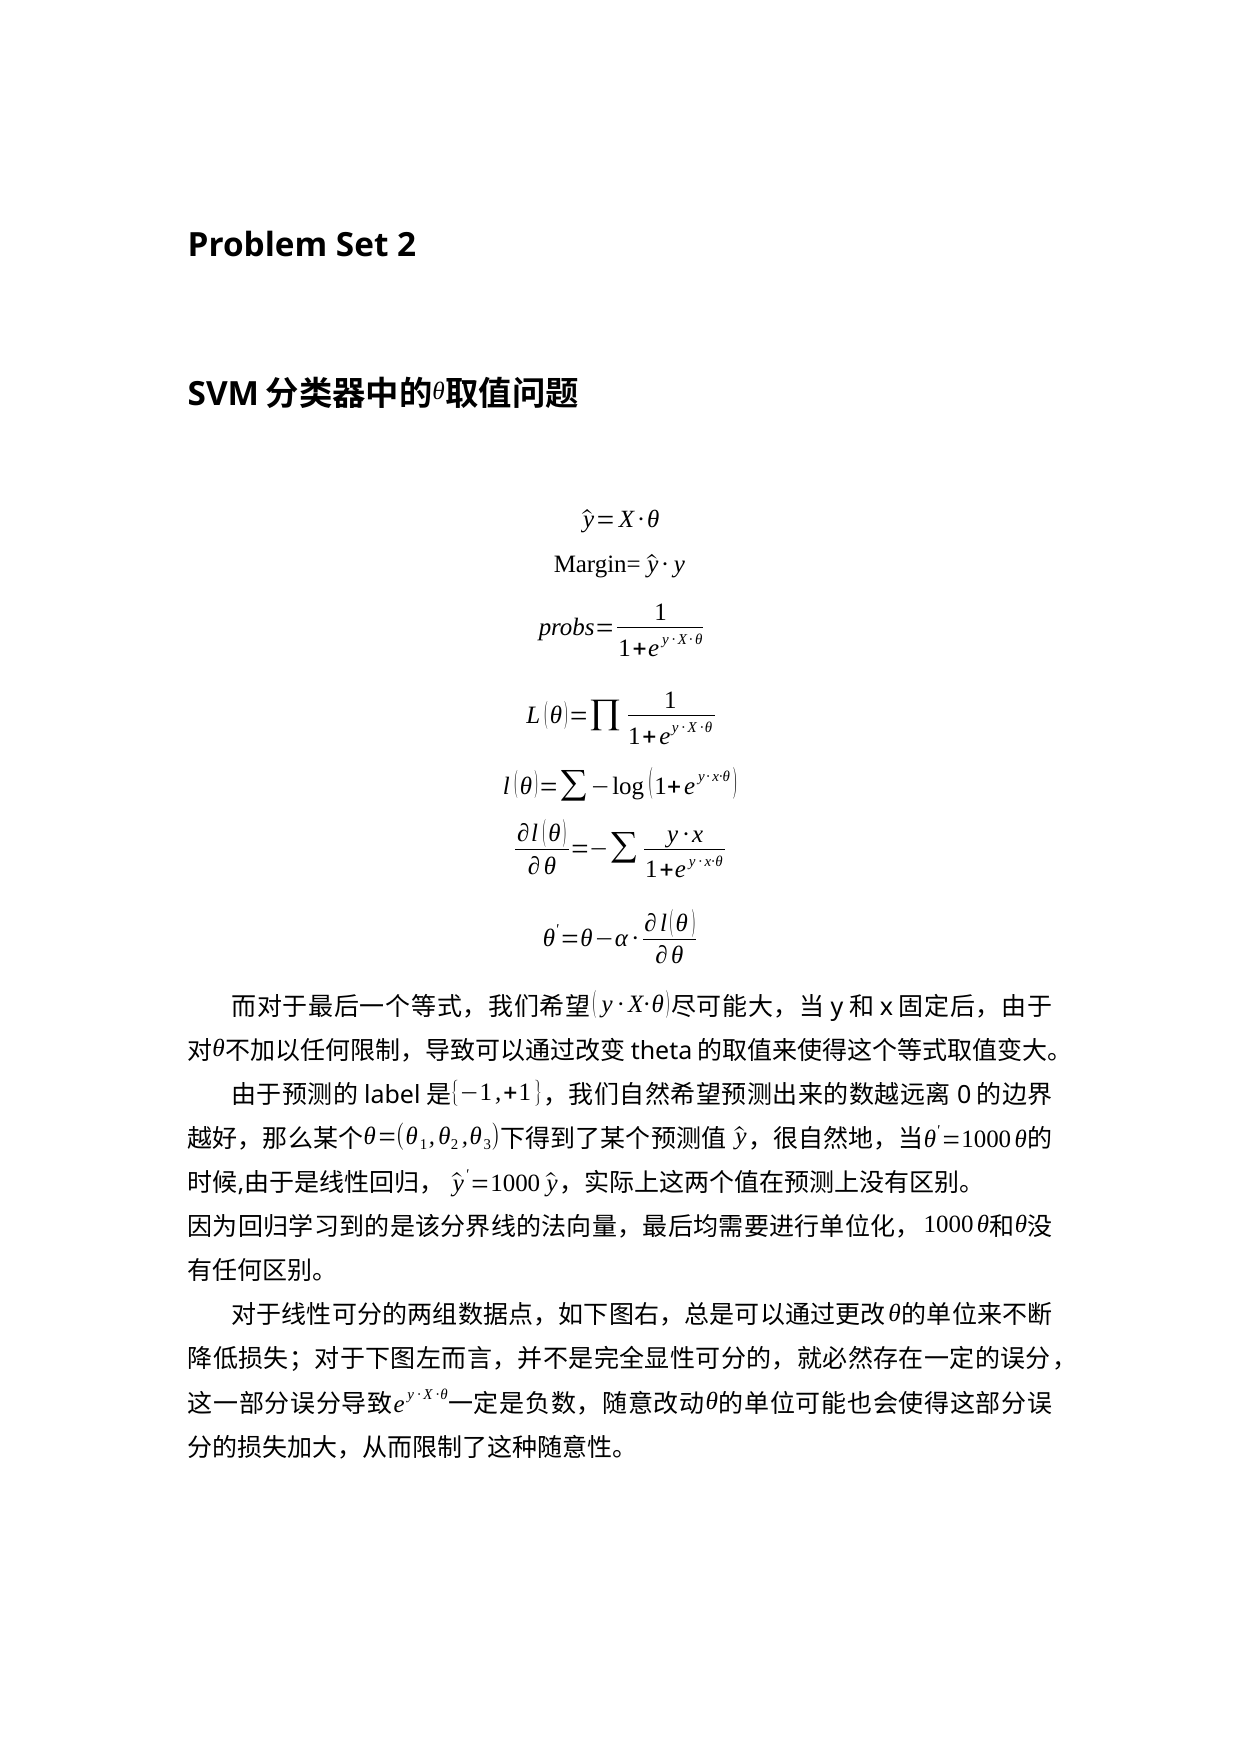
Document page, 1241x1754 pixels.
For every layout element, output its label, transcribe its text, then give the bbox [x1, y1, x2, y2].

text 对于线性可分的两组数据点，如下图右，总是可以通过更改的单位来不断降低损失；对于下图左而言，并不是完全显性可分的，就必然存在一定的误分，这一部分误分导致一定是负数，随意改动的单位可能也会使得这部分误分的损失加大，从而限制了这种随意性。 [187, 1291, 1053, 1467]
subtitle SVM分类器中的取值问题 [187, 347, 1053, 436]
text 由于预测的label是，我们自然希望预测出来的数越远离0的边界越好，那么某个下得到了某个预测值 ，很自然地，当的时候,由于是线性回归， ，实际上这两个值在预测上没有区别。 [187, 1071, 1053, 1203]
text 因为回归学习到的是该分界线的法向量，最后均需要进行单位化，和没有任何区别。 [187, 1203, 1053, 1291]
subtitle Problem Set 2 [187, 199, 1053, 287]
text 而对于最后一个等式，我们希望尽可能大，当y和x固定后，由于对不加以任何限制，导致可以通过改变theta的取值来使得这个等式取值变大。 [187, 983, 1053, 1071]
